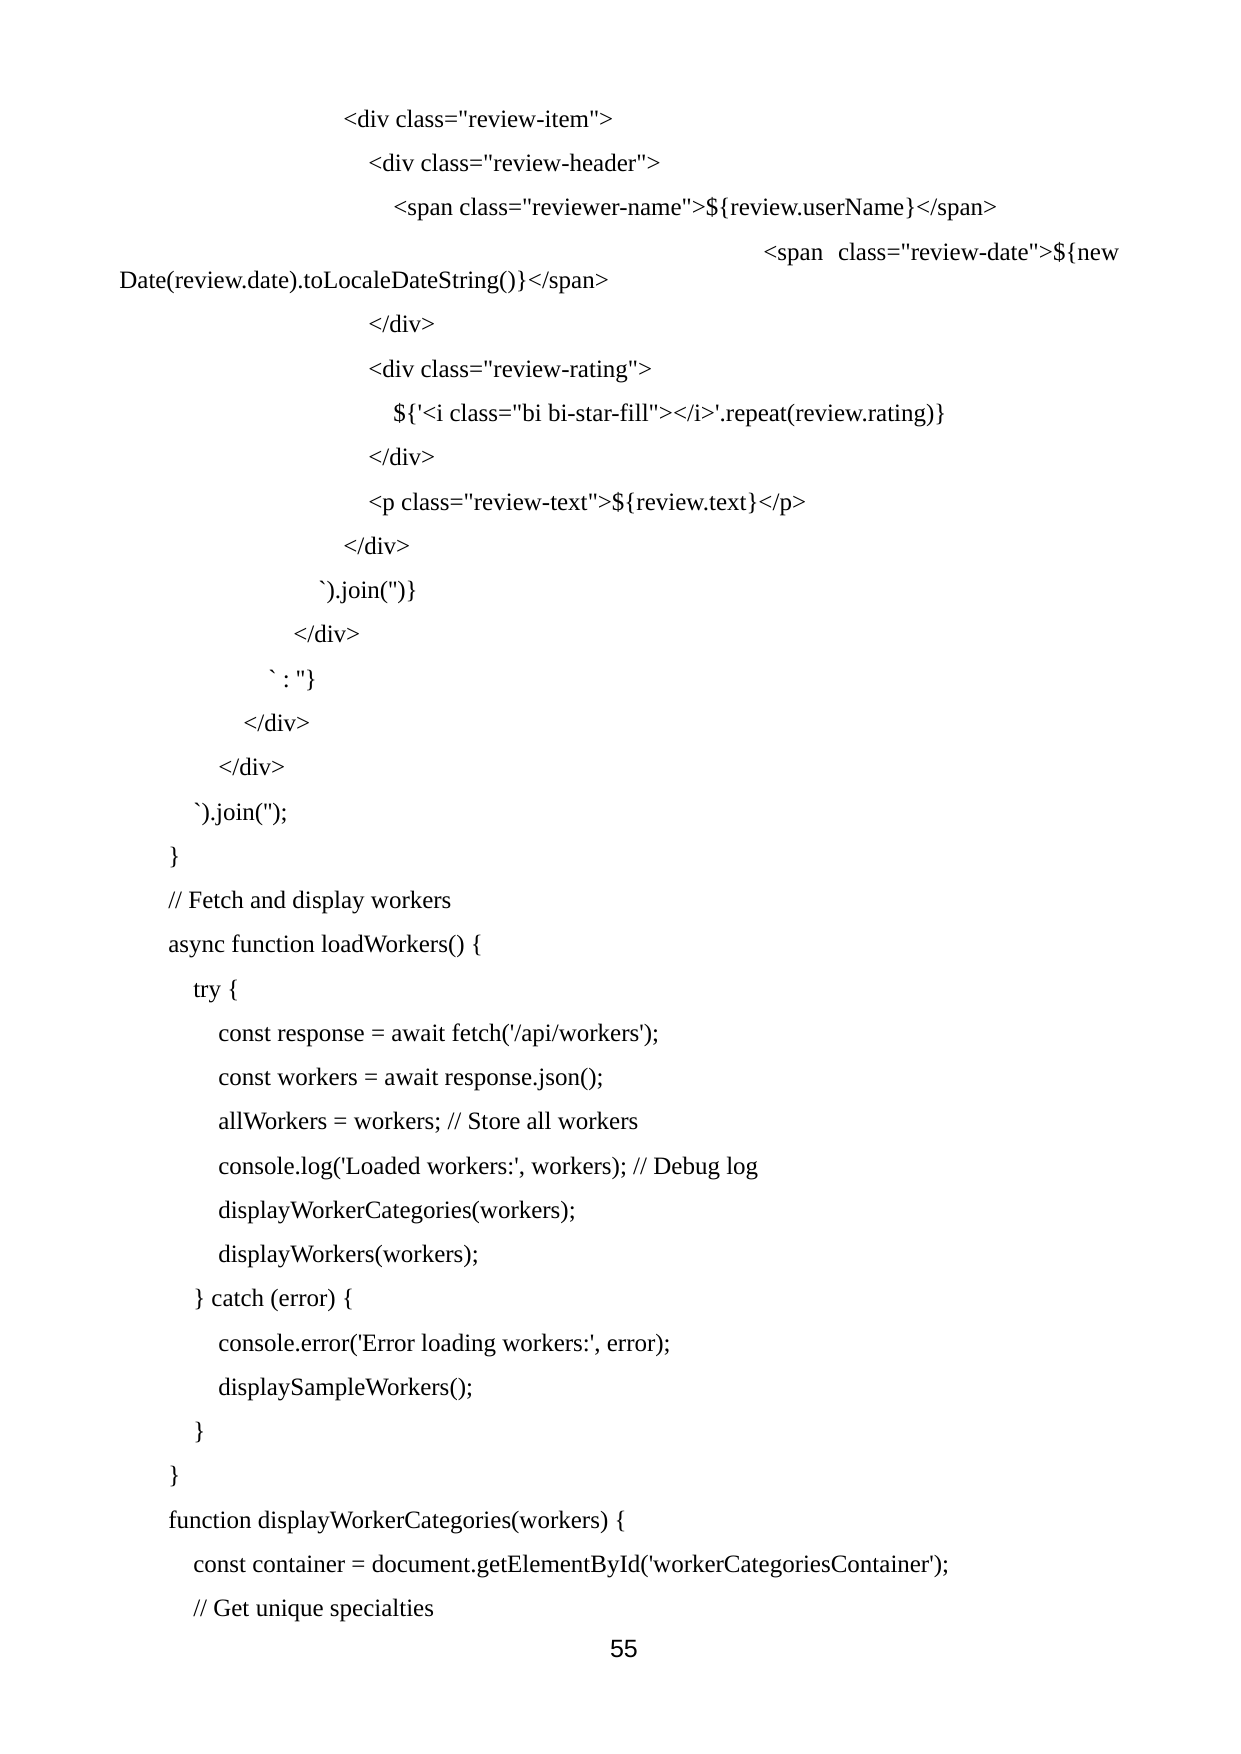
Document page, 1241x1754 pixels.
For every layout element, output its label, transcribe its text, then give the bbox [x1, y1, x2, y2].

text try { [118, 974, 1122, 1002]
text </div> [118, 531, 1122, 560]
text </div> [118, 619, 1122, 648]
text `).join(''); [118, 797, 1122, 825]
text const container = document.getElementById('workerCategoriesContainer'); [118, 1549, 1122, 1578]
text ${'<i class="bi bi-star-fill"></i>'.repeat(review.rating)} [118, 398, 1122, 427]
text displayWorkers(workers); [118, 1239, 1122, 1268]
text console.error('Error loading workers:', error); [118, 1328, 1122, 1357]
text <div class="review-header"> [118, 148, 1122, 177]
text } [118, 841, 1122, 869]
text </div> [118, 752, 1122, 781]
text } [118, 1461, 1122, 1489]
text </div> [118, 442, 1122, 471]
text // Fetch and display workers [118, 885, 1122, 914]
text function displayWorkerCategories(workers) { [118, 1505, 1122, 1534]
text </div> [118, 309, 1122, 338]
text ` : ''} [118, 664, 1122, 692]
text <div class="review-rating"> [118, 354, 1122, 383]
text console.log('Loaded workers:', workers); // Debug log [118, 1151, 1122, 1179]
text <span class="reviewer-name">${review.userName}</span> [118, 192, 1122, 221]
text <div class="review-item"> [118, 104, 1122, 132]
text displaySampleWorkers(); [118, 1372, 1122, 1401]
text } catch (error) { [118, 1283, 1122, 1312]
text allWorkers = workers; // Store all workers [118, 1106, 1122, 1135]
text const response = await fetch('/api/workers'); [118, 1018, 1122, 1047]
text `).join('')} [118, 575, 1122, 604]
text } [118, 1416, 1122, 1445]
text displayWorkerCategories(workers); [118, 1195, 1122, 1224]
text </div> [118, 708, 1122, 737]
text // Get unique specialties [118, 1593, 1122, 1622]
text const workers = await response.json(); [118, 1062, 1122, 1091]
text <p class="review-text">${review.text}</p> [118, 487, 1122, 515]
text <span class="review-date">${new Date(review.date).toLocaleDateString()}</span> [118, 237, 1122, 294]
text async function loadWorkers() { [118, 929, 1122, 958]
